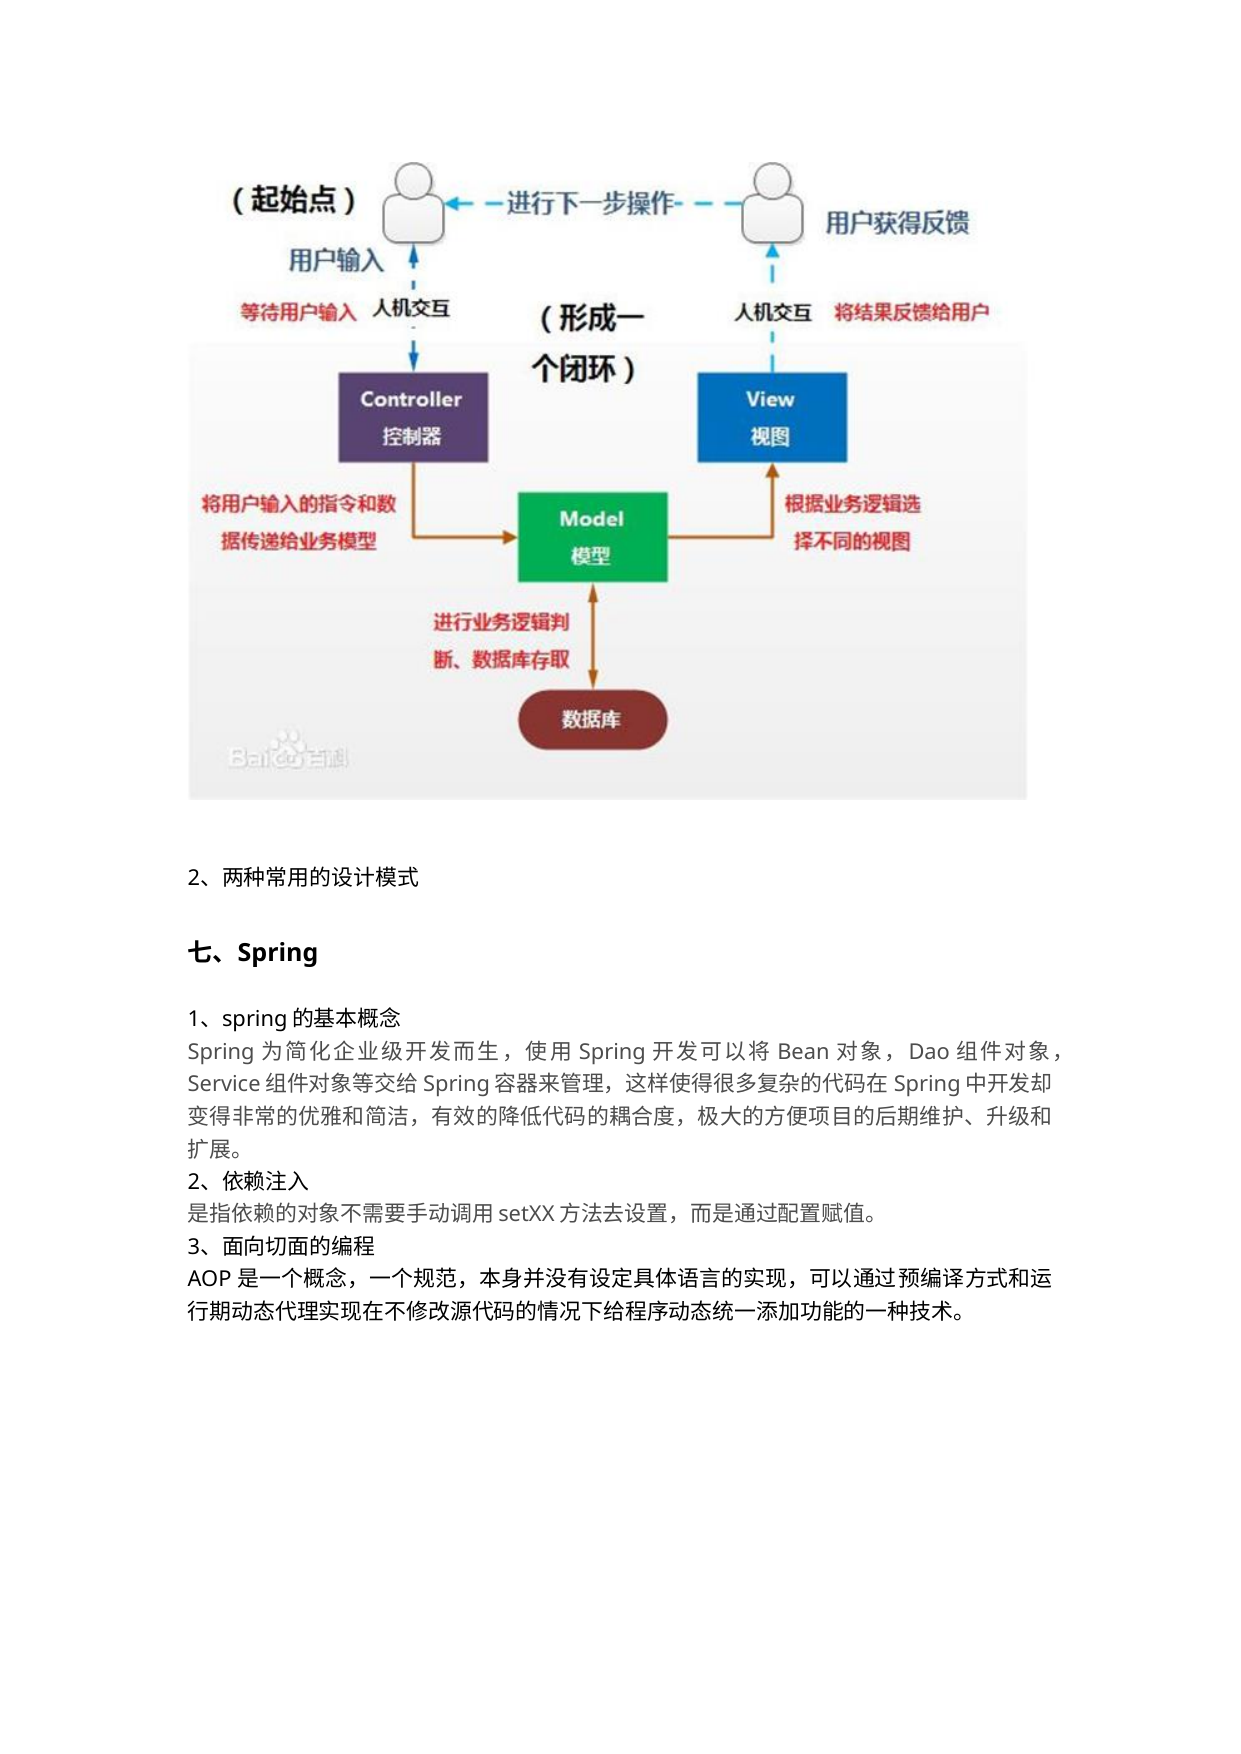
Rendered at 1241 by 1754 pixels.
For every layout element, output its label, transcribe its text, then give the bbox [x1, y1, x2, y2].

text 1、spring的基本概念 [187, 1001, 1053, 1034]
text 3、面向切面的编程 [187, 1229, 1053, 1261]
text AOP 是一个概念，一个规范，本身并没有设定具体语言的实现，可以通过预编译方式和运行期动态代理实现在不修改源代码的情况下给程序动态统一添加功能的一种技术。 [187, 1261, 1053, 1326]
text 是指依赖的对象不需要手动调用setXX方法去设置，而是通过配置赋值。 [187, 1196, 1053, 1229]
text Spring为简化企业级开发而生，使用Spring开发可以将Bean对象，Dao组件对象，Service组件对象等交给Spring容器来管理，这样使得很多复杂的代码在Spring中开发却变得非常的优雅和简洁，有效的降低代码的耦合度，极大的方便项目的后期维护、升级和扩展。 [187, 1034, 1053, 1164]
text 2、两种常用的设计模式 [187, 860, 1053, 893]
picture [187, 162, 1053, 800]
subtitle 七、Spring [187, 918, 1053, 983]
text 2、依赖注入 [187, 1164, 1053, 1196]
